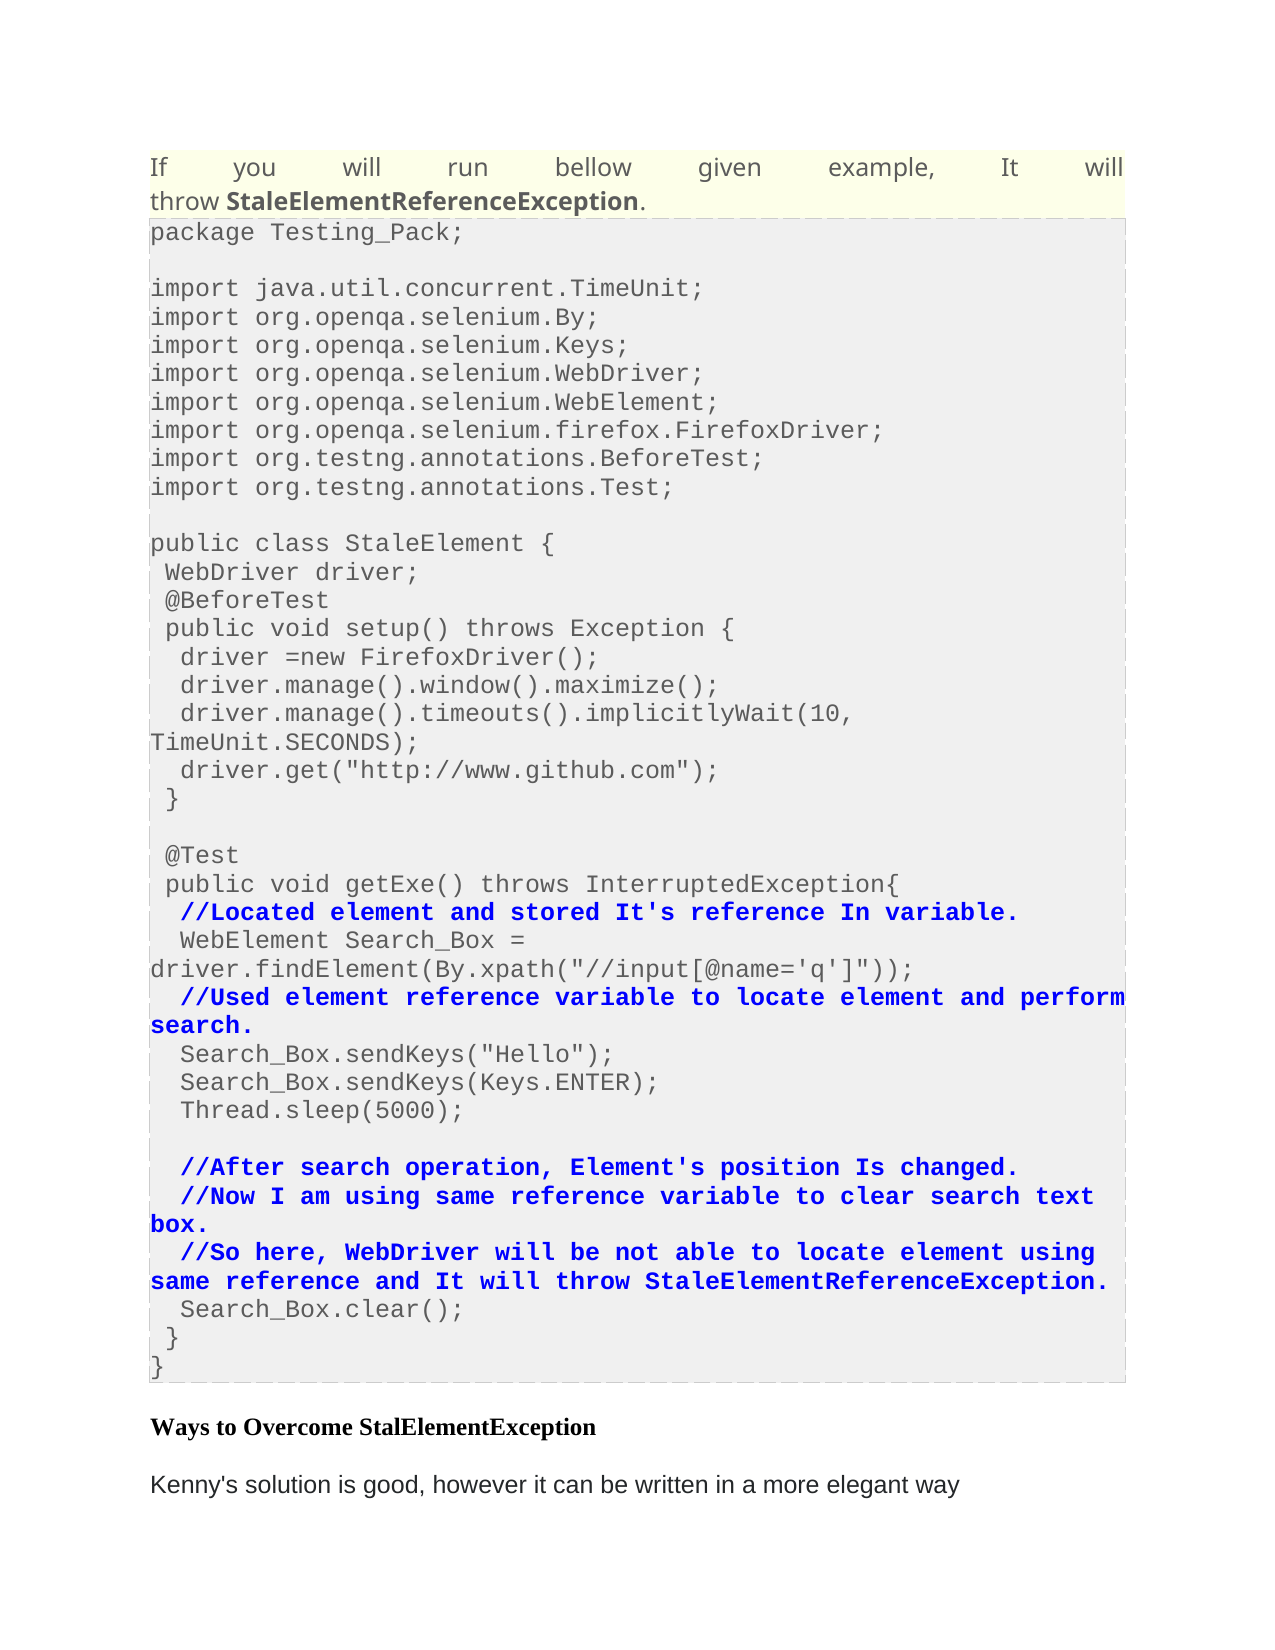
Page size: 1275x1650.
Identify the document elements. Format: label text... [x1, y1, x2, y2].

text } [149, 1352, 1126, 1383]
text driver.manage().window().maximize(); [150, 672, 1125, 701]
text } [150, 786, 1125, 814]
text package Testing_Pack; [149, 218, 1126, 247]
text @Test [150, 843, 1125, 871]
text //Now I am using same reference variable to clear search text box. [150, 1183, 1125, 1240]
text //Located element and stored It's reference In variable. [150, 899, 1125, 928]
text WebElement Search_Box = driver.findElement(By.xpath("//input[@name='q']")); [150, 928, 1125, 984]
text Thread.sleep(5000); [150, 1098, 1125, 1126]
text //Used element reference variable to locate element and perform search. [150, 984, 1125, 1041]
text public class StaleElement { [150, 531, 1125, 559]
text If you will run bellow given example, It will throw StaleElementReferenceException. [150, 150, 1125, 218]
text Kenny's solution is good, however it can be written in a more elegant way [150, 1470, 1125, 1498]
text import java.util.concurrent.TimeUnit; [150, 276, 1125, 304]
text import org.openqa.selenium.Keys; [150, 332, 1125, 361]
text import org.openqa.selenium.WebDriver; [150, 361, 1125, 389]
text //After search operation, Element's position Is changed. [150, 1155, 1125, 1183]
text @BeforeTest [150, 587, 1125, 616]
text public void setup() throws Exception { [150, 616, 1125, 644]
text driver.get("http://www.github.com"); [150, 757, 1125, 786]
text //So here, WebDriver will be not able to locate element using same reference and It will throw StaleElementReferenceException. [150, 1240, 1125, 1297]
text driver =new FirefoxDriver(); [150, 644, 1125, 672]
text import org.openqa.selenium.firefox.FirefoxDriver; [150, 417, 1125, 446]
text import org.openqa.selenium.By; [150, 304, 1125, 332]
text } [150, 1325, 1125, 1352]
text driver.manage().timeouts().implicitlyWait(10, TimeUnit.SECONDS); [150, 701, 1125, 757]
text WebDriver driver; [150, 559, 1125, 587]
text public void getExe() throws InterruptedException{ [150, 871, 1125, 899]
text Search_Box.sendKeys(Keys.ENTER); [150, 1069, 1125, 1098]
text import org.openqa.selenium.WebElement; [150, 389, 1125, 417]
text Search_Box.sendKeys("Hello"); [150, 1041, 1125, 1069]
text Search_Box.clear(); [150, 1297, 1125, 1325]
text import org.testng.annotations.Test; [150, 474, 1125, 502]
text import org.testng.annotations.BeforeTest; [150, 446, 1125, 474]
text Ways to Overcome StalElementException [150, 1412, 1125, 1441]
